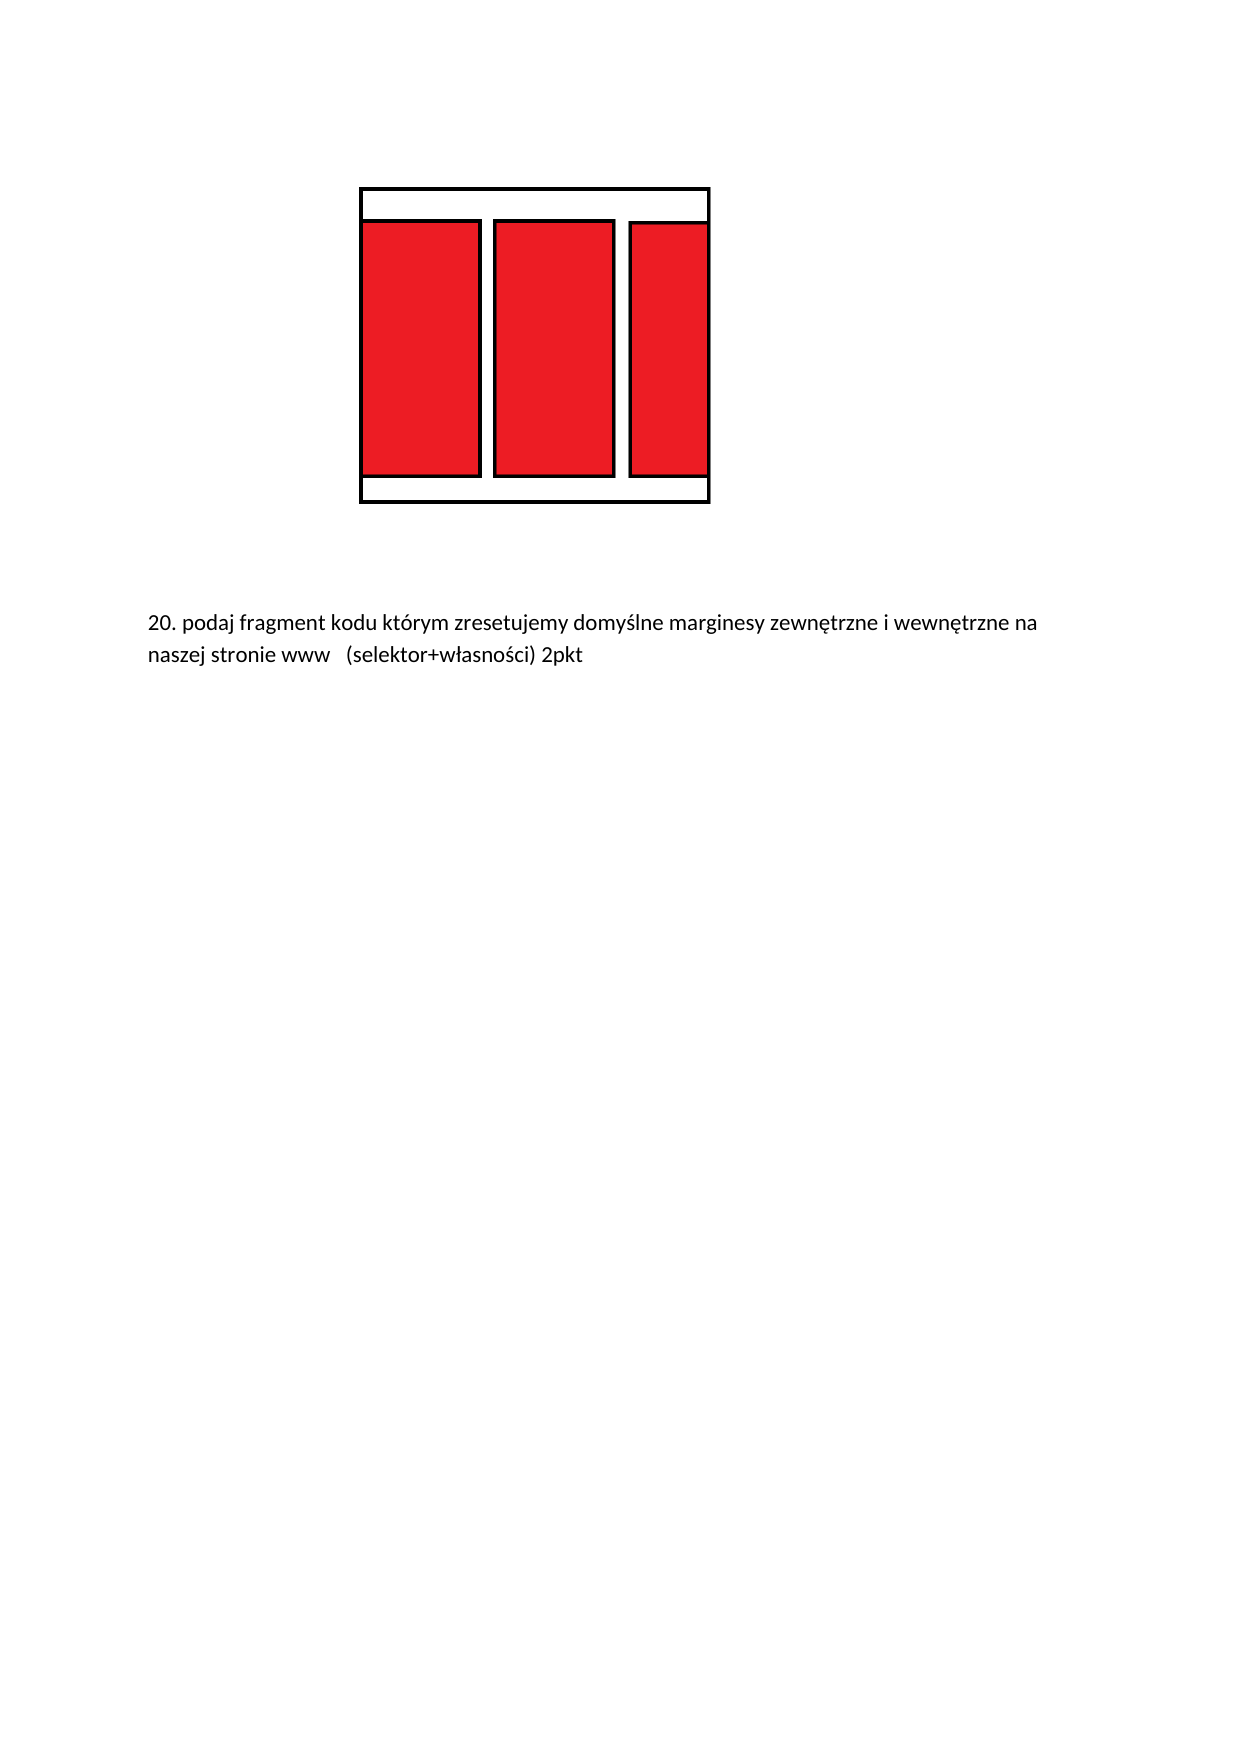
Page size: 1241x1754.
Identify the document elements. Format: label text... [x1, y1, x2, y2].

picture [147, 147, 1092, 531]
text 20. podaj fragment kodu którym zresetujemy domyślne marginesy zewnętrzne i wewnętrzne na naszej stronie www (selektor+własności) 2pkt [148, 608, 1093, 669]
